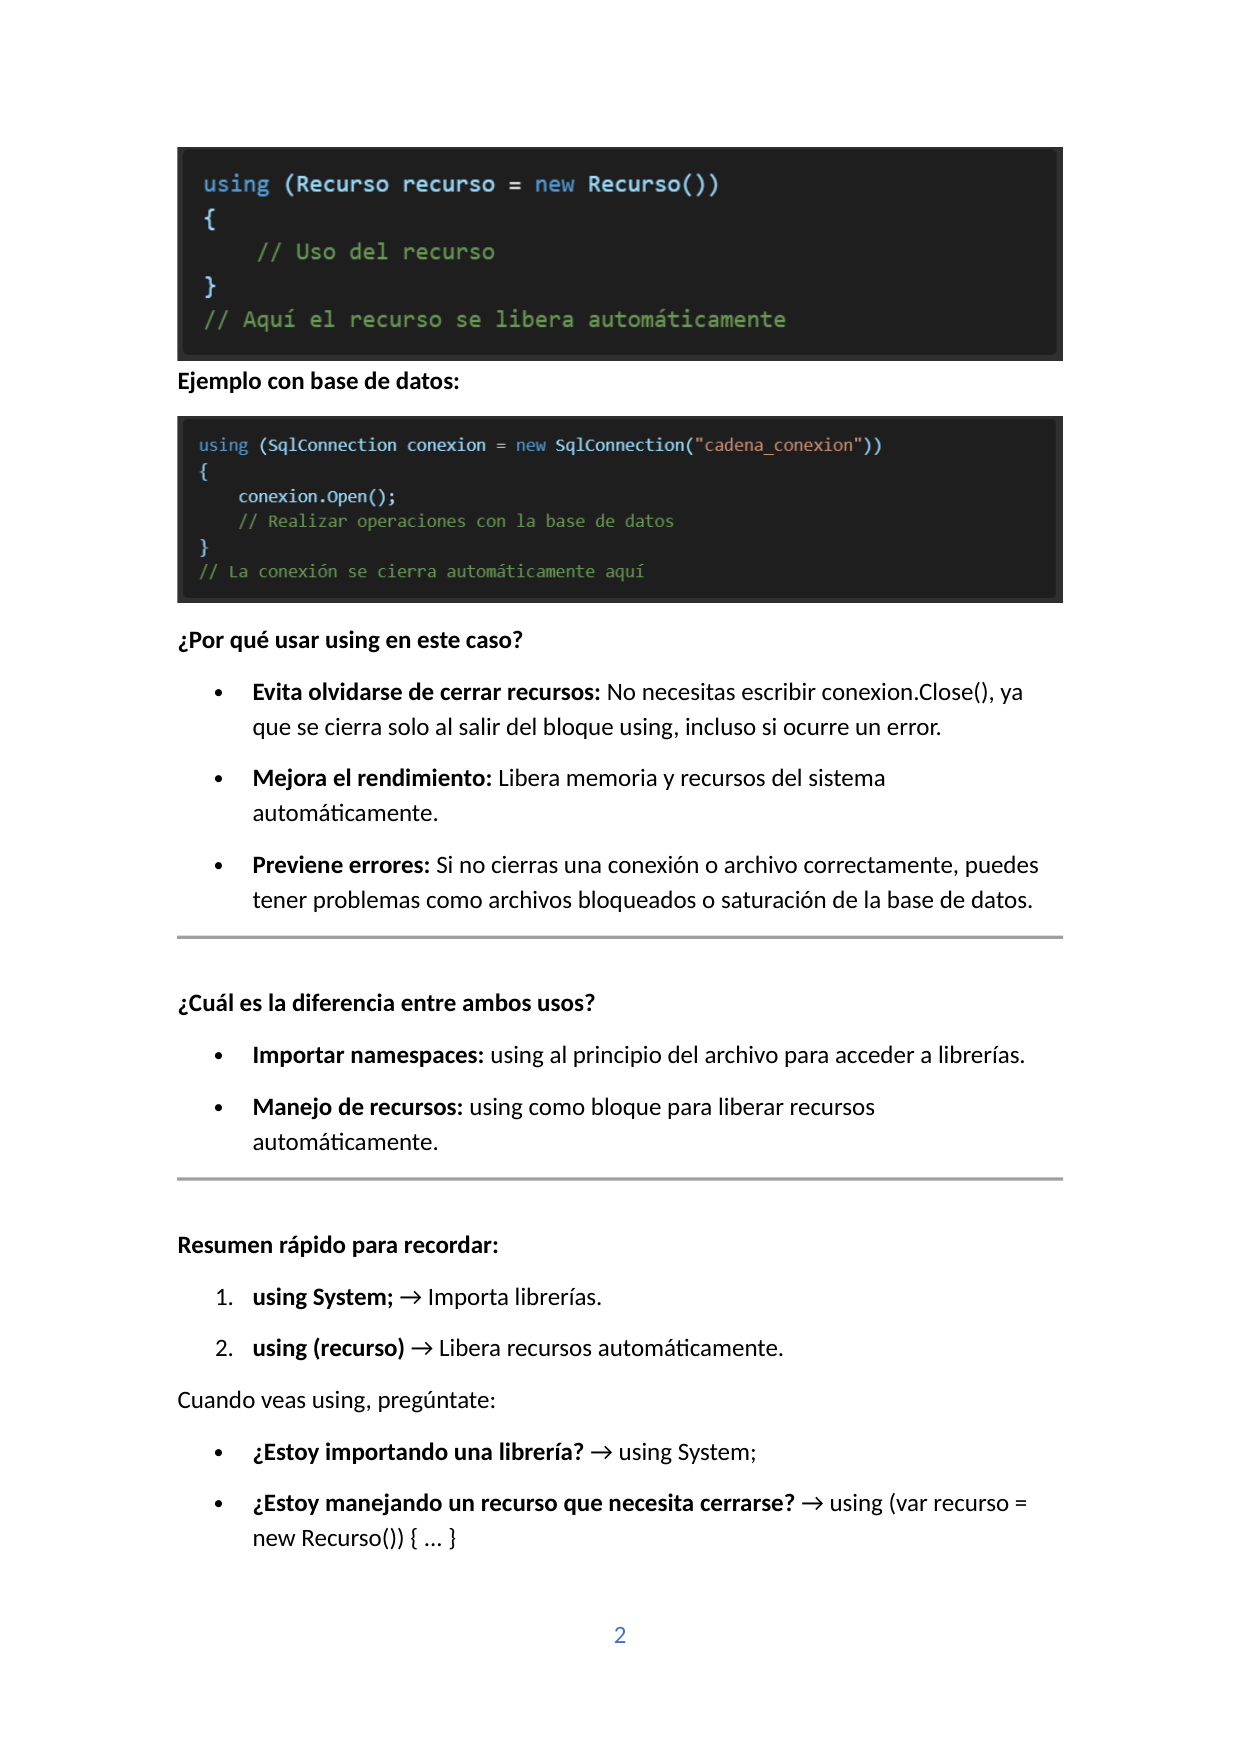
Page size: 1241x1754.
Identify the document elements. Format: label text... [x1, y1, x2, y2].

list Manejo de recursos: using como bloque para liberar recursos automáticamente. [215, 1091, 1063, 1156]
text Resumen rápido para recordar: [177, 1229, 1063, 1259]
list ¿Estoy manejando un recurso que necesita cerrarse? → using (var recurso = new Recurso()) { ... } [215, 1487, 1063, 1553]
picture [177, 147, 1063, 361]
picture [177, 416, 1063, 603]
list Importar namespaces: using al principio del archivo para acceder a librerías. [215, 1039, 1063, 1069]
text ¿Cuál es la diferencia entre ambos usos? [177, 987, 1063, 1018]
list Mejora el rendimiento: Libera memoria y recursos del sistema automáticamente. [215, 762, 1063, 828]
list using System; → Importa librerías. [215, 1281, 1063, 1311]
list Previene errores: Si no cierras una conexión o archivo correctamente, puedes tener problemas como archivos bloqueados o saturación de la base de datos. [215, 849, 1063, 914]
text Ejemplo con base de datos: [177, 361, 1063, 396]
list using (recurso) → Libera recursos automáticamente. [215, 1332, 1063, 1363]
text Cuando veas using, pregúntate: [177, 1384, 1063, 1414]
list Evita olvidarse de cerrar recursos: No necesitas escribir conexion.Close(), ya que se cierra solo al salir del bloque using, incluso si ocurre un error. [215, 676, 1063, 741]
list ¿Estoy importando una librería? → using System; [215, 1436, 1063, 1466]
text ¿Por qué usar using en este caso? [177, 624, 1063, 654]
